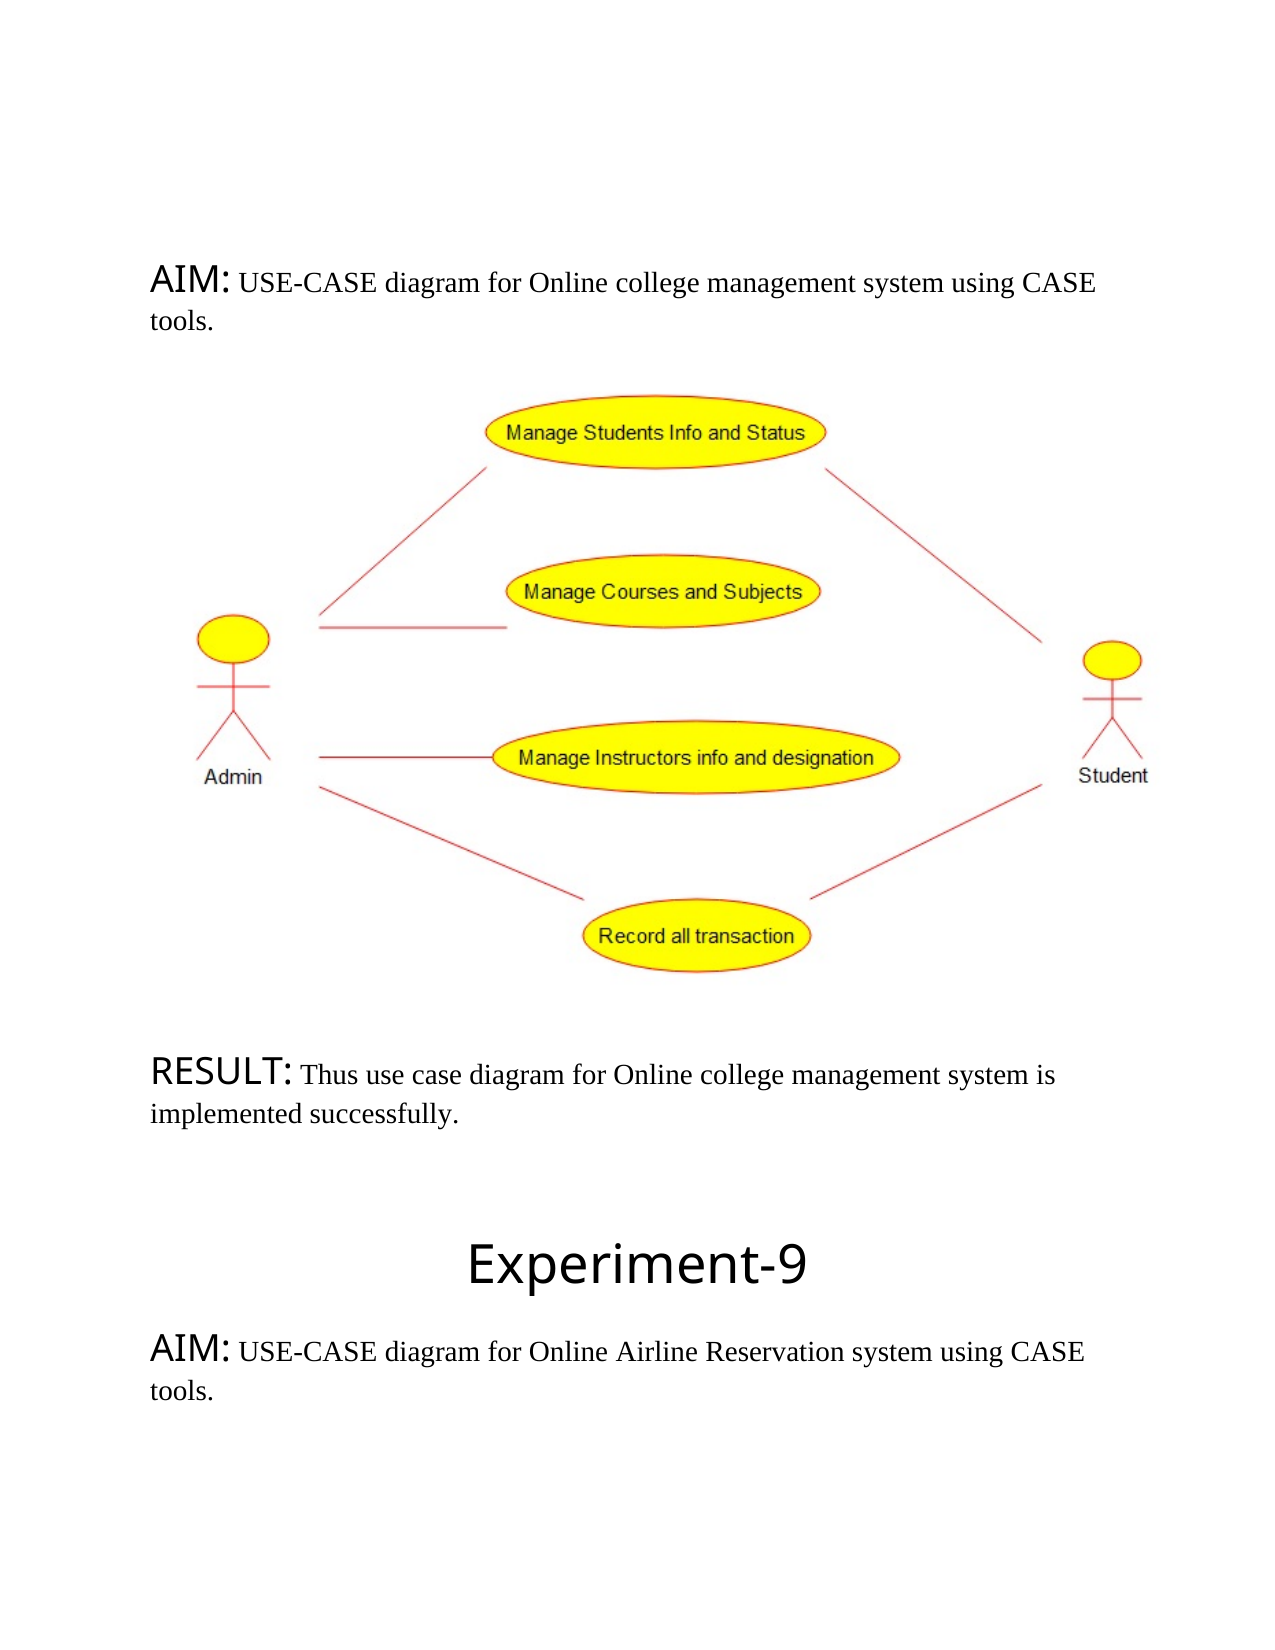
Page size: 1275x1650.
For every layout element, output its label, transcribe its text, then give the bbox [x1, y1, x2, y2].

text AIM: USE-CASE diagram for Online Airline Reservation system using CASE tools. [150, 1322, 1125, 1406]
text AIM: USE-CASE diagram for Online college management system using CASE tools. [150, 252, 1125, 337]
text Experiment-9 [150, 1226, 1125, 1299]
text RESULT: Thus use case diagram for Online college management system is implemented successfully. [150, 1045, 1125, 1129]
picture [150, 370, 1188, 994]
